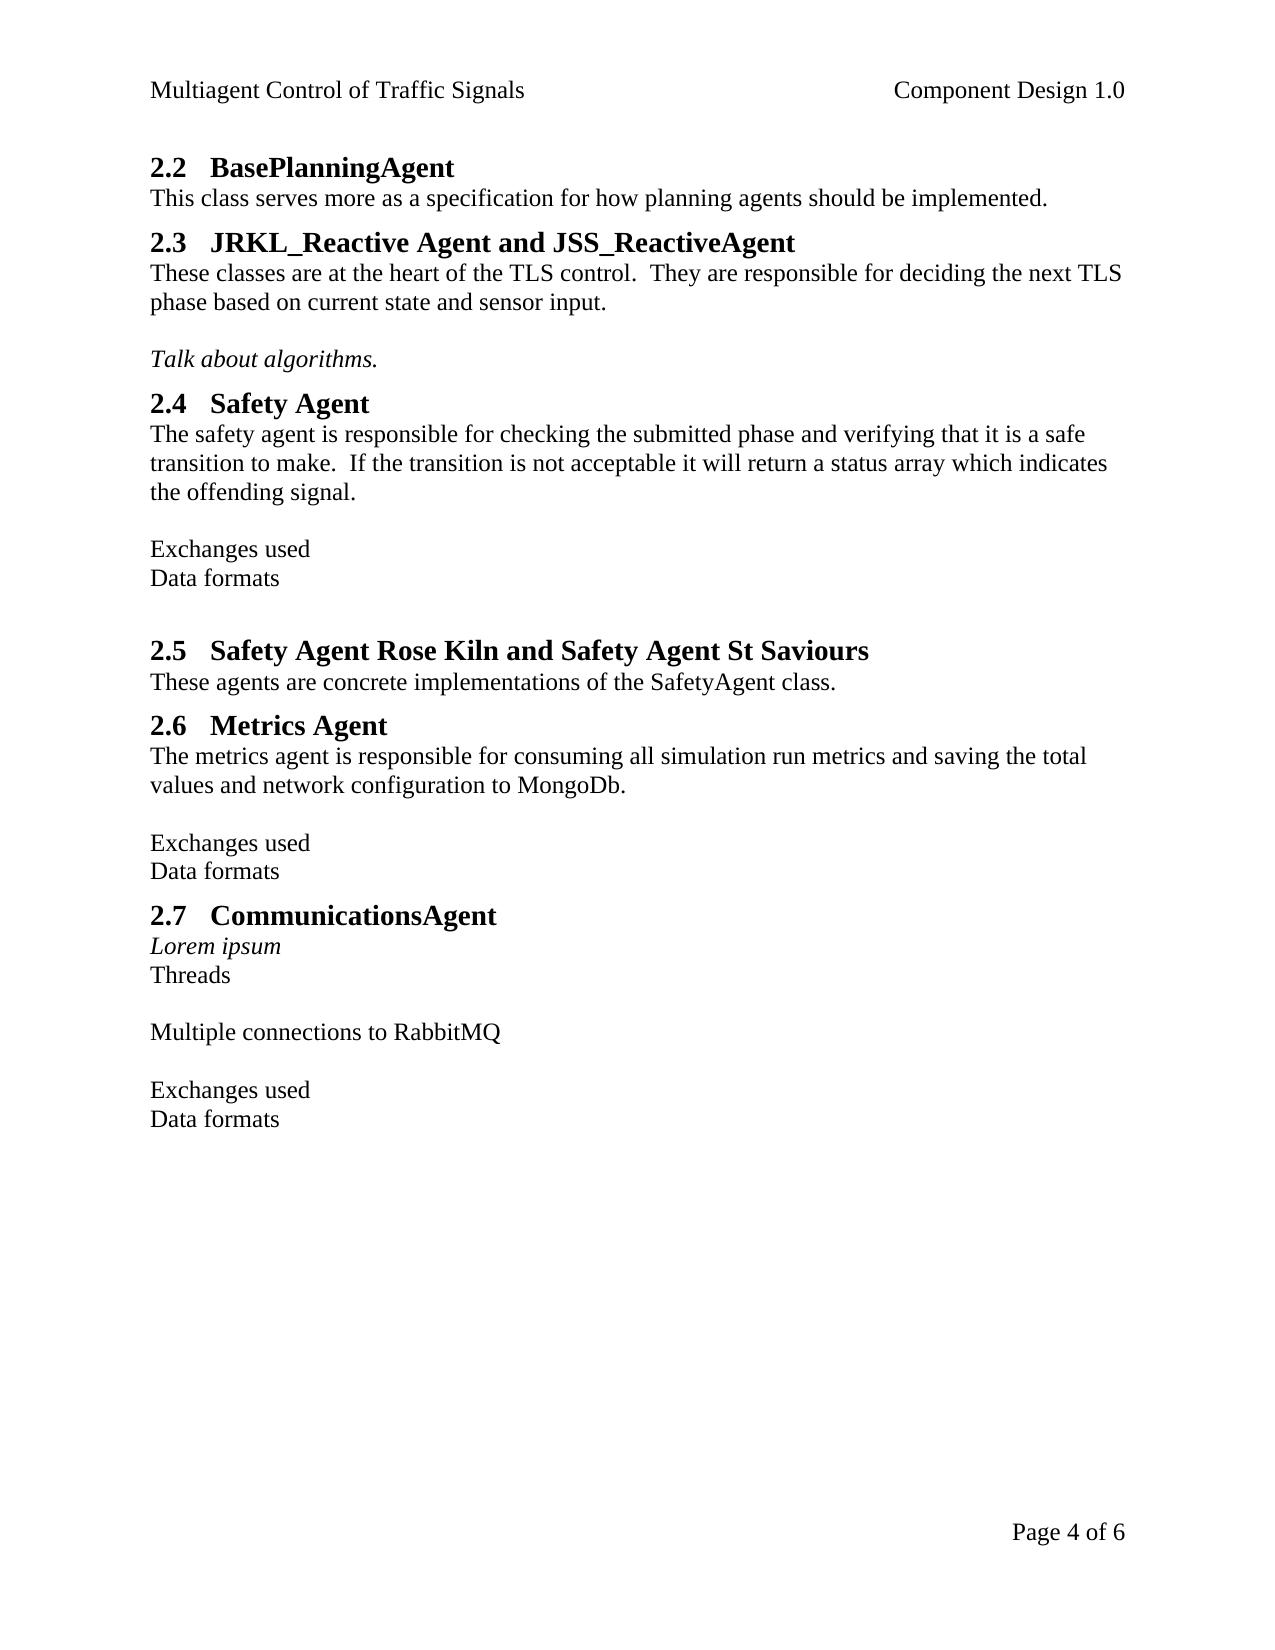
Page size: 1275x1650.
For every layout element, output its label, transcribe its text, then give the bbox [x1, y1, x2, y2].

text Data formats [150, 563, 1125, 592]
subtitle CommunicationsAgent [150, 898, 1125, 931]
text Exchanges used [150, 1075, 1125, 1104]
subtitle Safety Agent [150, 386, 1125, 419]
text Data formats [150, 1104, 1125, 1132]
subtitle BasePlanningAgent [150, 150, 1125, 183]
text Data formats [150, 856, 1125, 885]
subtitle Metrics Agent [150, 708, 1125, 741]
text This class serves more as a specification for how planning agents should be implemented. [150, 183, 1125, 212]
text These classes are at the heart of the TLS control. They are responsible for deciding the next TLS phase based on current state and sensor input. [150, 258, 1125, 316]
text Multiple connections to RabbitMQ [150, 1017, 1125, 1046]
text The metrics agent is responsible for consuming all simulation run metrics and saving the total values and network configuration to MongoDb. [150, 741, 1125, 799]
text Exchanges used [150, 534, 1125, 563]
subtitle Safety Agent Rose Kiln and Safety Agent St Saviours [150, 633, 1125, 667]
text Lorem ipsum [150, 931, 1125, 960]
text Talk about algorithms. [150, 344, 1125, 373]
text The safety agent is responsible for checking the submitted phase and verifying that it is a safe transition to make. If the transition is not acceptable it will return a status array which indicates the offending signal. [150, 419, 1125, 506]
text Threads [150, 960, 1125, 989]
text Exchanges used [150, 828, 1125, 856]
subtitle JRKL_Reactive Agent and JSS_ReactiveAgent [150, 225, 1125, 258]
text These agents are concrete implementations of the SafetyAgent class. [150, 667, 1125, 695]
